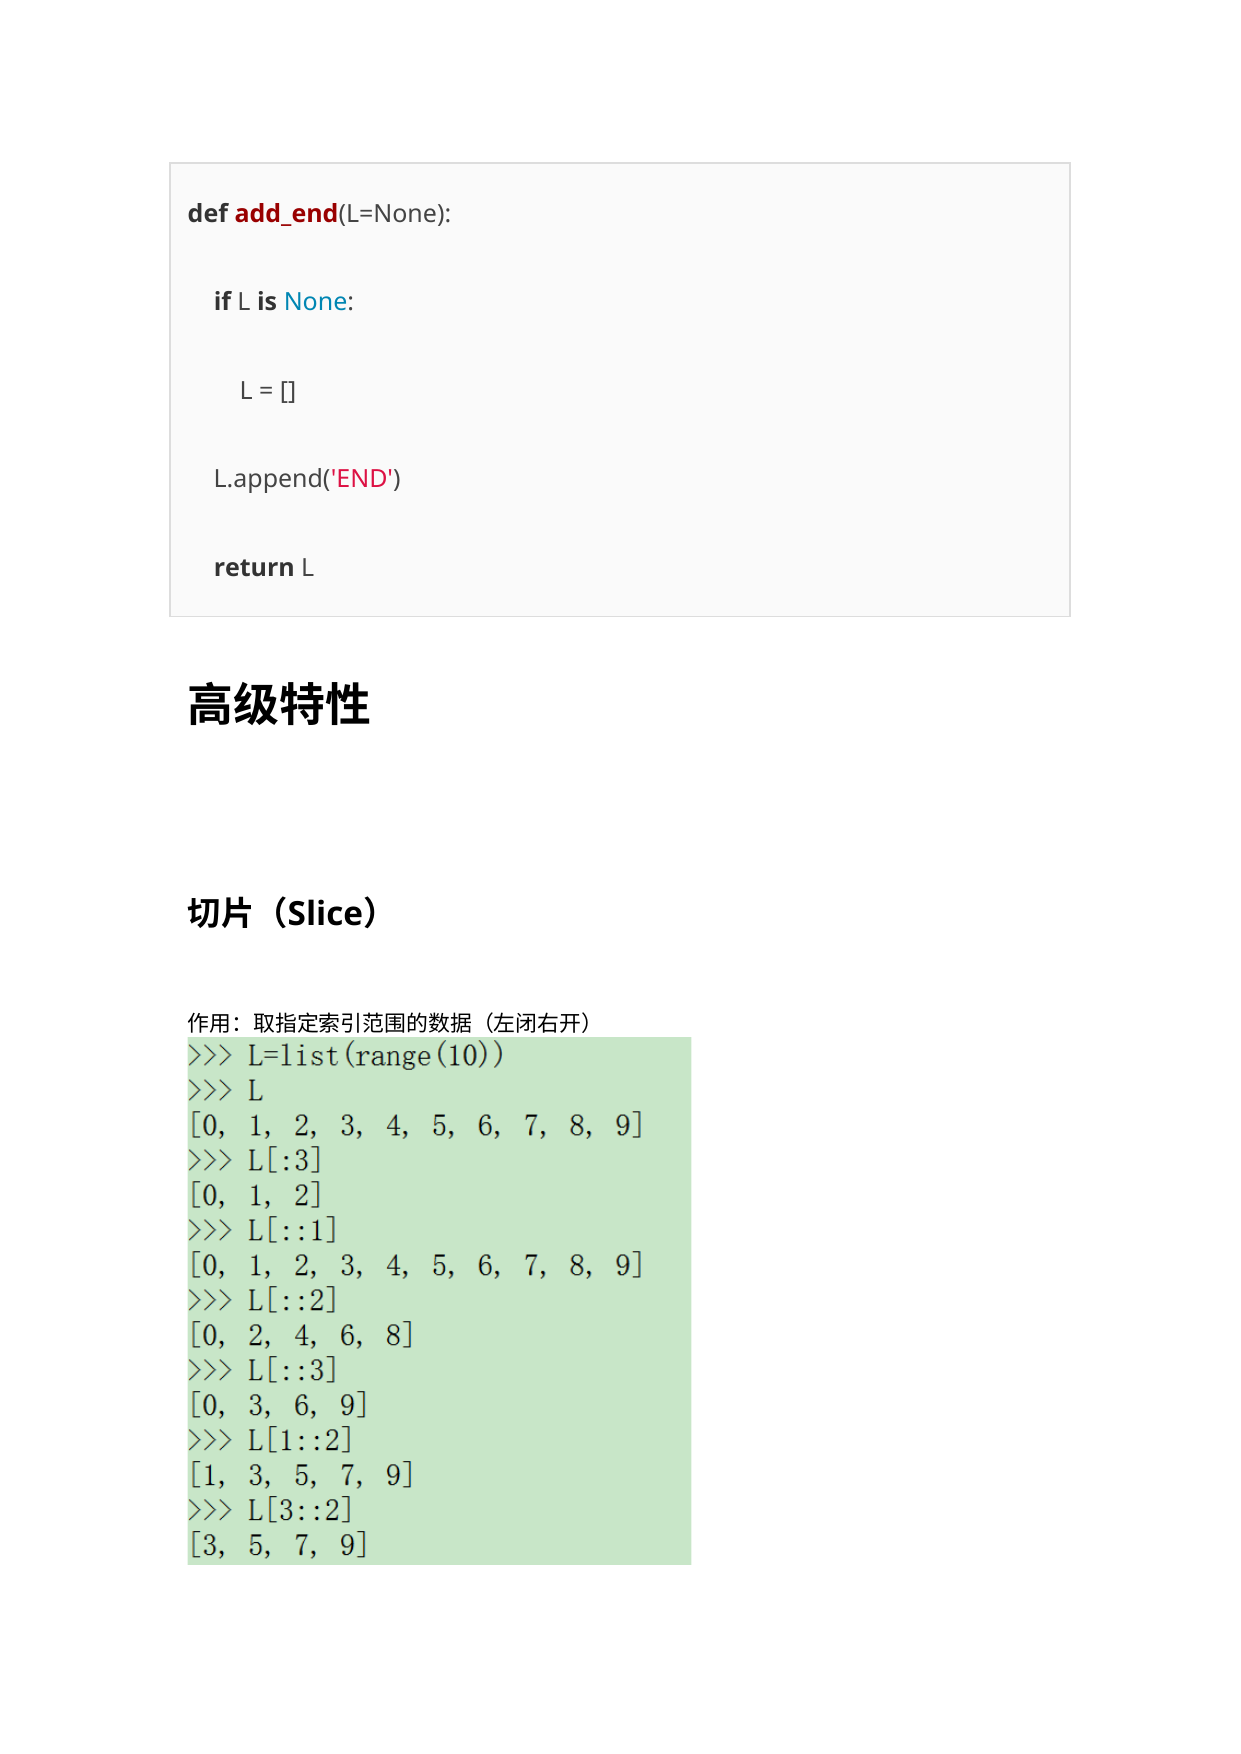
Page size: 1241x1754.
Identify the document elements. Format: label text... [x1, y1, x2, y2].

text L = [] [171, 339, 1069, 422]
picture [187, 1037, 692, 1565]
text def add_end(L=None): [171, 164, 1069, 245]
text 作用：取指定索引范围的数据（左闭右开） [187, 1005, 1053, 1038]
text return L [171, 516, 1069, 616]
subtitle 切片（Slice） [187, 878, 1053, 943]
text L.append('END') [171, 427, 1069, 511]
subtitle 高级特性 [187, 653, 1053, 750]
text if L is None: [171, 250, 1069, 334]
